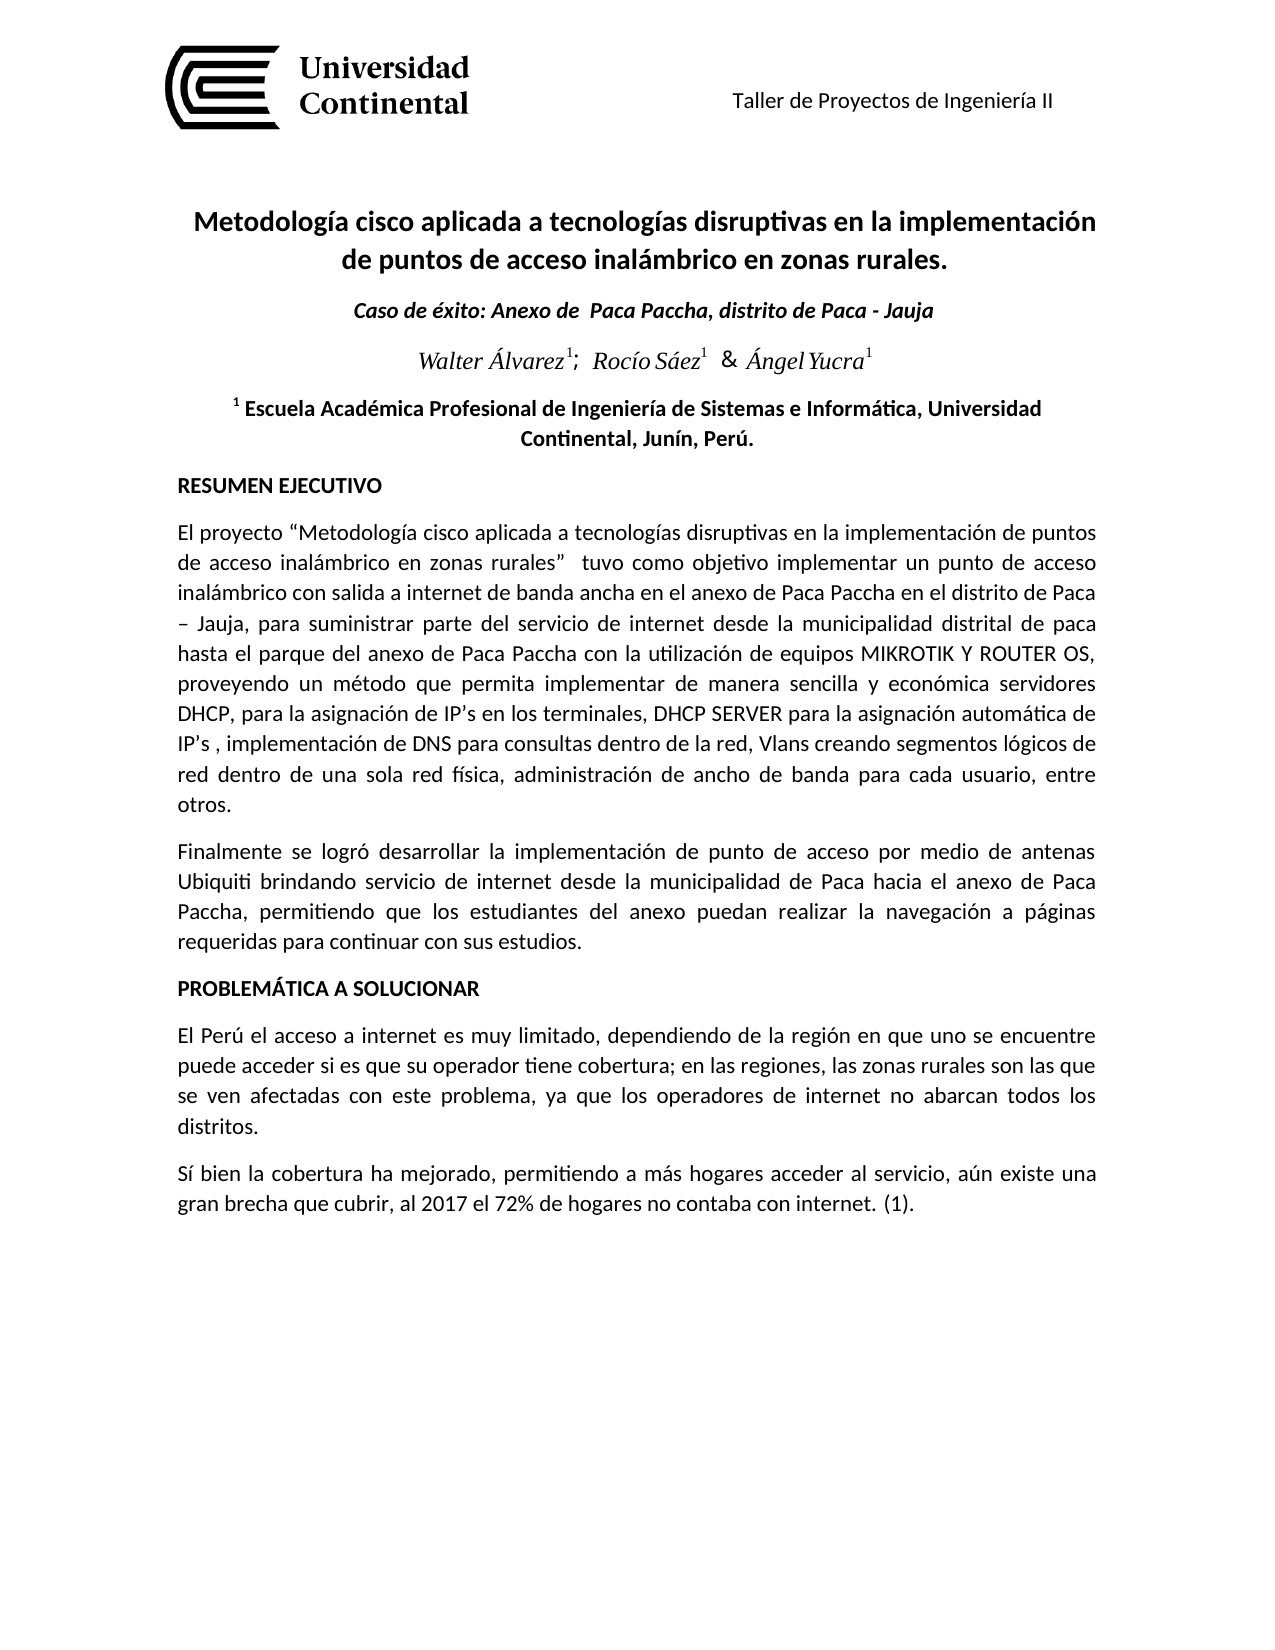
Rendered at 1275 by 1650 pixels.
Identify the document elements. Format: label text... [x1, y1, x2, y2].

text ; & [192, 343, 1098, 375]
text 1 Escuela Académica Profesional de Ingeniería de Sistemas e Informática, Universidad Continental, Junín, Perú. [177, 394, 1098, 452]
text Caso de éxito: Anexo de Paca Paccha, distrito de Paca - Jauja [192, 296, 1098, 324]
text Metodología cisco aplicada a tecnologías disruptivas en la implementación de puntos de acceso inalámbrico en zonas rurales. [192, 203, 1098, 277]
text RESUMEN EJECUTIVO [177, 471, 1098, 499]
text Finalmente se logró desarrollar la implementación de punto de acceso por medio de antenas Ubiquiti brindando servicio de internet desde la municipalidad de Paca hacia el anexo de Paca Paccha, permitiendo que los estudiantes del anexo puedan realizar la navegación a páginas requeridas para continuar con sus estudios. [177, 837, 1098, 955]
picture [161, 42, 471, 130]
text PROBLEMÁTICA A SOLUCIONAR [177, 974, 1098, 1002]
text El Perú el acceso a internet es muy limitado, dependiendo de la región en que uno se encuentre puede acceder si es que su operador tiene cobertura; en las regiones, las zonas rurales son las que se ven afectadas con este problema, ya que los operadores de internet no abarcan todos los distritos. [177, 1021, 1098, 1140]
text El proyecto “Metodología cisco aplicada a tecnologías disruptivas en la implementación de puntos de acceso inalámbrico en zonas rurales” tuvo como objetivo implementar un punto de acceso inalámbrico con salida a internet de banda ancha en el anexo de Paca Paccha en el distrito de Paca – Jauja, para suministrar parte del servicio de internet desde la municipalidad distrital de paca hasta el parque del anexo de Paca Paccha con la utilización de equipos MIKROTIK Y ROUTER OS, proveyendo un método que permita implementar de manera sencilla y económica servidores DHCP, para la asignación de IP’s en los terminales, DHCP SERVER para la asignación automática de IP’s , implementación de DNS para consultas dentro de la red, Vlans creando segmentos lógicos de red dentro de una sola red física, administración de ancho de banda para cada usuario, entre otros. [177, 518, 1098, 818]
text Sí bien la cobertura ha mejorado, permitiendo a más hogares acceder al servicio, aún existe una gran brecha que cubrir, al 2017 el 72% de hogares no contaba con internet. . [177, 1159, 1098, 1217]
